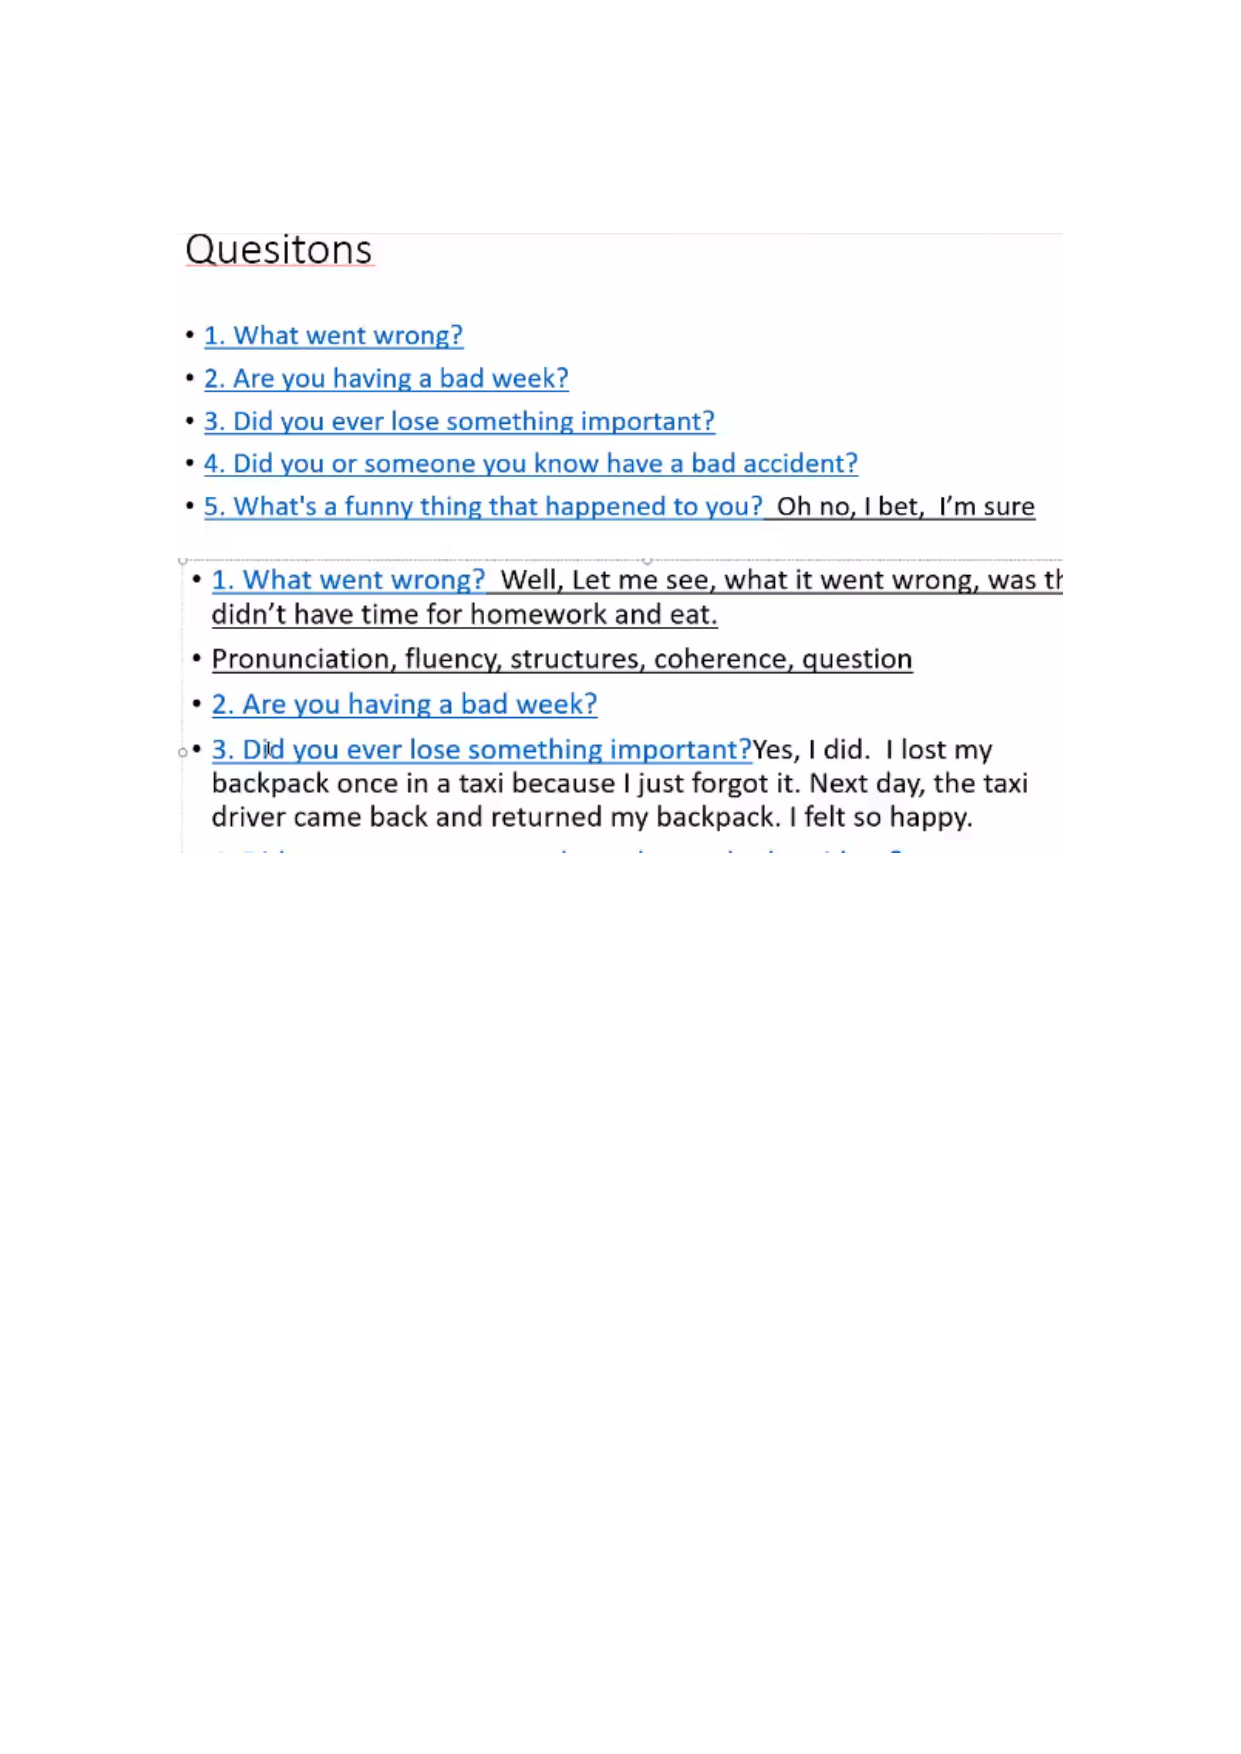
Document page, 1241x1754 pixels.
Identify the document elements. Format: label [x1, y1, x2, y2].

picture [177, 558, 1063, 853]
picture [177, 233, 1063, 550]
